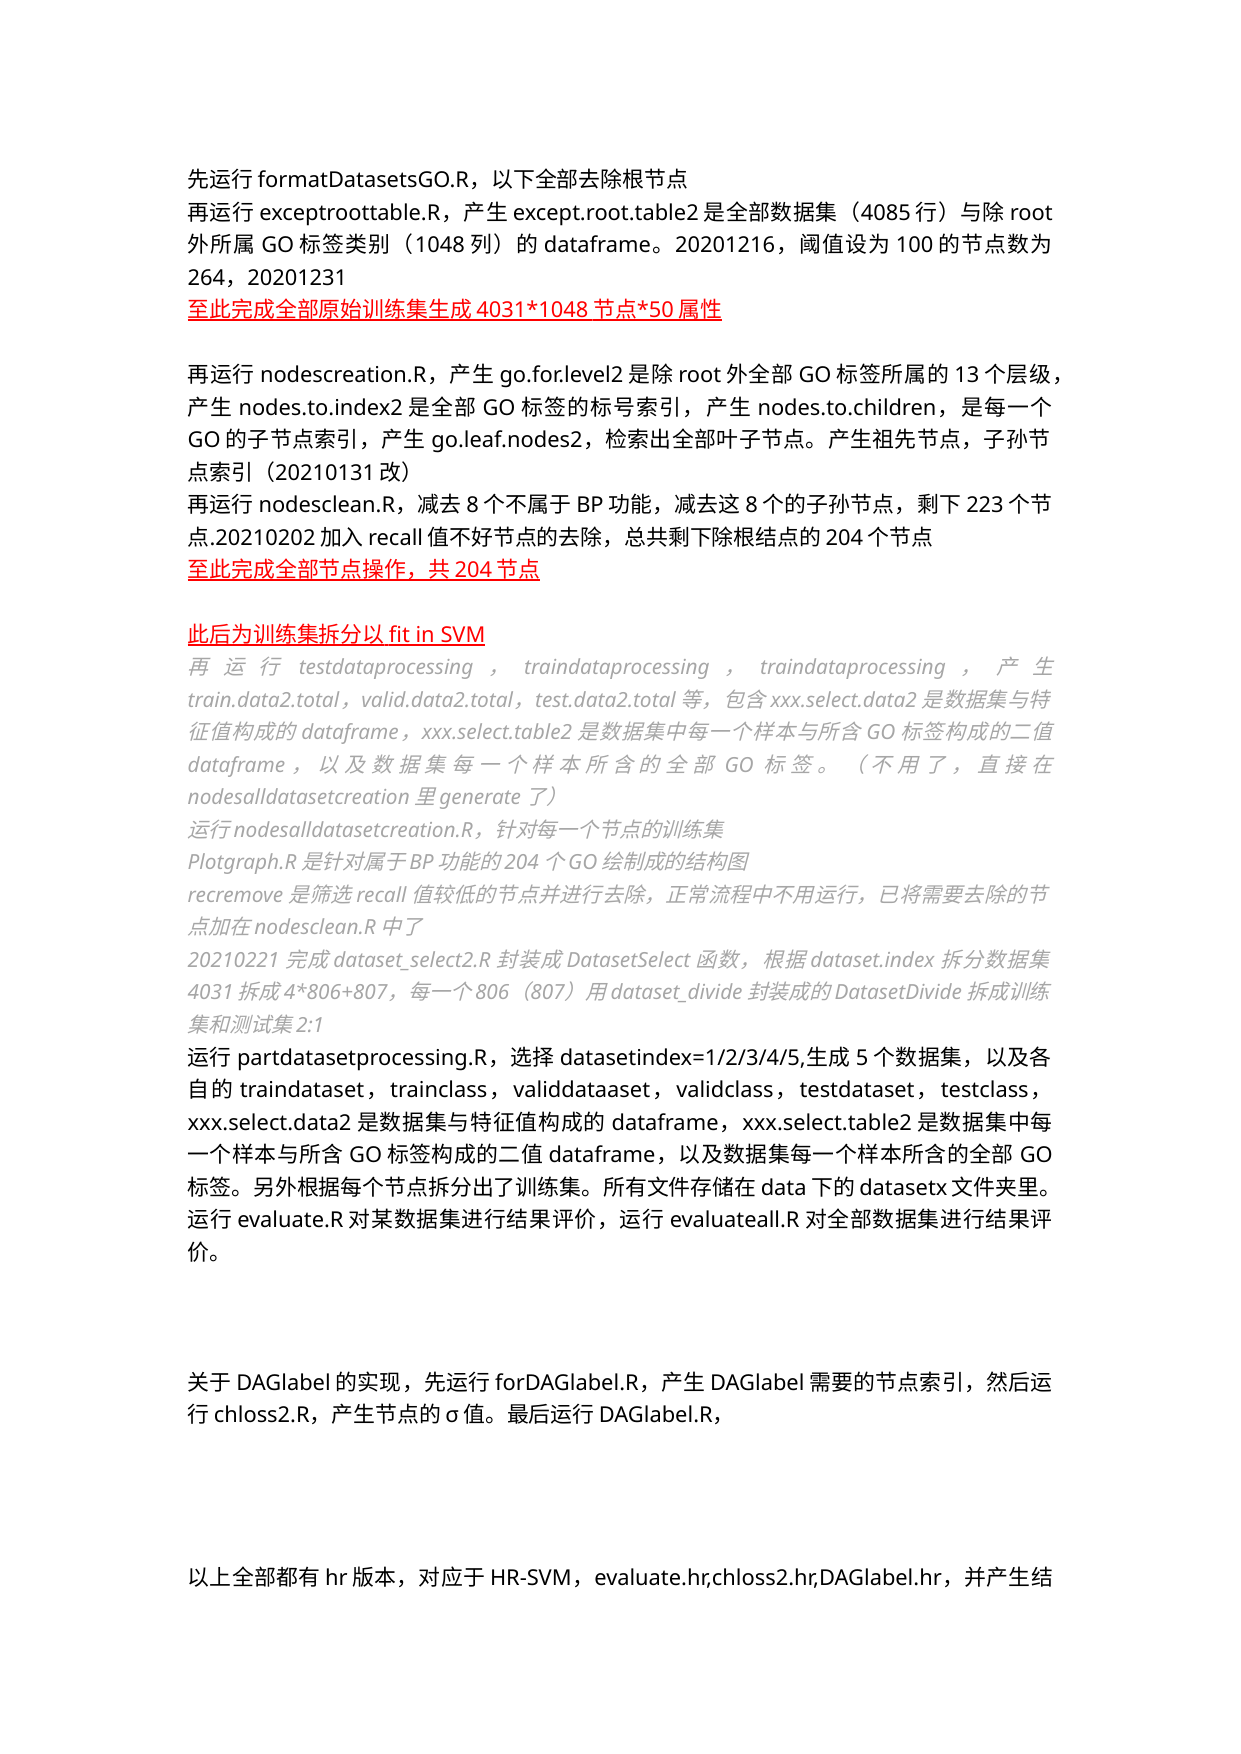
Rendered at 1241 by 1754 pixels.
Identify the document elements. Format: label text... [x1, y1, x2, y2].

text Plotgraph.R是针对属于BP功能的204个GO绘制成的结构图 [187, 844, 1053, 877]
text 运行partdatasetprocessing.R，选择datasetindex=1/2/3/4/5,生成5个数据集，以及各自的traindataset，trainclass，validdataaset，validclass，testdataset，testclass， xxx.select.data2是数据集与特征值构成的dataframe，xxx.select.table2是数据集中每一个样本与所含GO标签构成的二值dataframe，以及数据集每一个样本所含的全部GO标签。另外根据每个节点拆分出了训练集。所有文件存储在data下的datasetx文件夹里。 [187, 1039, 1053, 1202]
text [187, 1559, 1053, 1592]
text recremove是筛选recall值较低的节点并进行去除，正常流程中不用运行，已将需要去除的节点加在nodesclean.R中了 [187, 877, 1053, 942]
text 至此完成全部节点操作，共204节点 [187, 552, 1053, 584]
text 至此完成全部原始训练集生成4031*1048节点*50属性 [187, 292, 1053, 324]
text 再运行exceptroottable.R，产生except.root.table2是全部数据集（4085行）与除root外所属GO标签类别（1048列）的dataframe。20201216，阈值设为100的节点数为264，20201231 [187, 194, 1053, 292]
text 运行nodesalldatasetcreation.R，针对每一个节点的训练集 [187, 812, 1053, 844]
text 运行evaluate.R对某数据集进行结果评价，运行evaluateall.R对全部数据集进行结果评价。 [187, 1202, 1053, 1267]
text 再运行nodesclean.R，减去8个不属于BP功能，减去这8个的子孙节点，剩下223个节点.20210202加入recall值不好节点的去除，总共剩下除根结点的204个节点 [187, 487, 1053, 552]
text 先运行formatDatasetsGO.R，以下全部去除根节点 [187, 162, 1053, 194]
text 再运行testdataprocessing，traindataprocessing，traindataprocessing，产生train.data2.total，valid.data2.total，test.data2.total等，包含xxx.select.data2是数据集与特征值构成的dataframe，xxx.select.table2是数据集中每一个样本与所含GO标签构成的二值dataframe，以及数据集每一个样本所含的全部GO标签。（不用了，直接在nodesalldatasetcreation里generate了） [187, 649, 1053, 812]
text 再运行nodescreation.R，产生go.for.level2是除root外全部GO标签所属的13个层级，产生nodes.to.index2是全部GO标签的标号索引，产生nodes.to.children，是每一个GO的子节点索引，产生go.leaf.nodes2，检索出全部叶子节点。产生祖先节点，子孙节点索引（20210131改） [187, 357, 1053, 487]
text 关于DAGlabel的实现，先运行forDAGlabel.R，产生DAGlabel需要的节点索引，然后运行chloss2.R，产生节点的σ值。最后运行DAGlabel.R， [187, 1364, 1053, 1429]
text 此后为训练集拆分以fit in SVM [187, 617, 1053, 649]
text 20210221完成dataset_select2.R封装成DatasetSelect函数，根据dataset.index拆分数据集，4031拆成4*806+807，每一个806（807）用dataset_divide封装成的DatasetDivide拆成训练集和测试集2:1 [187, 942, 1053, 1039]
